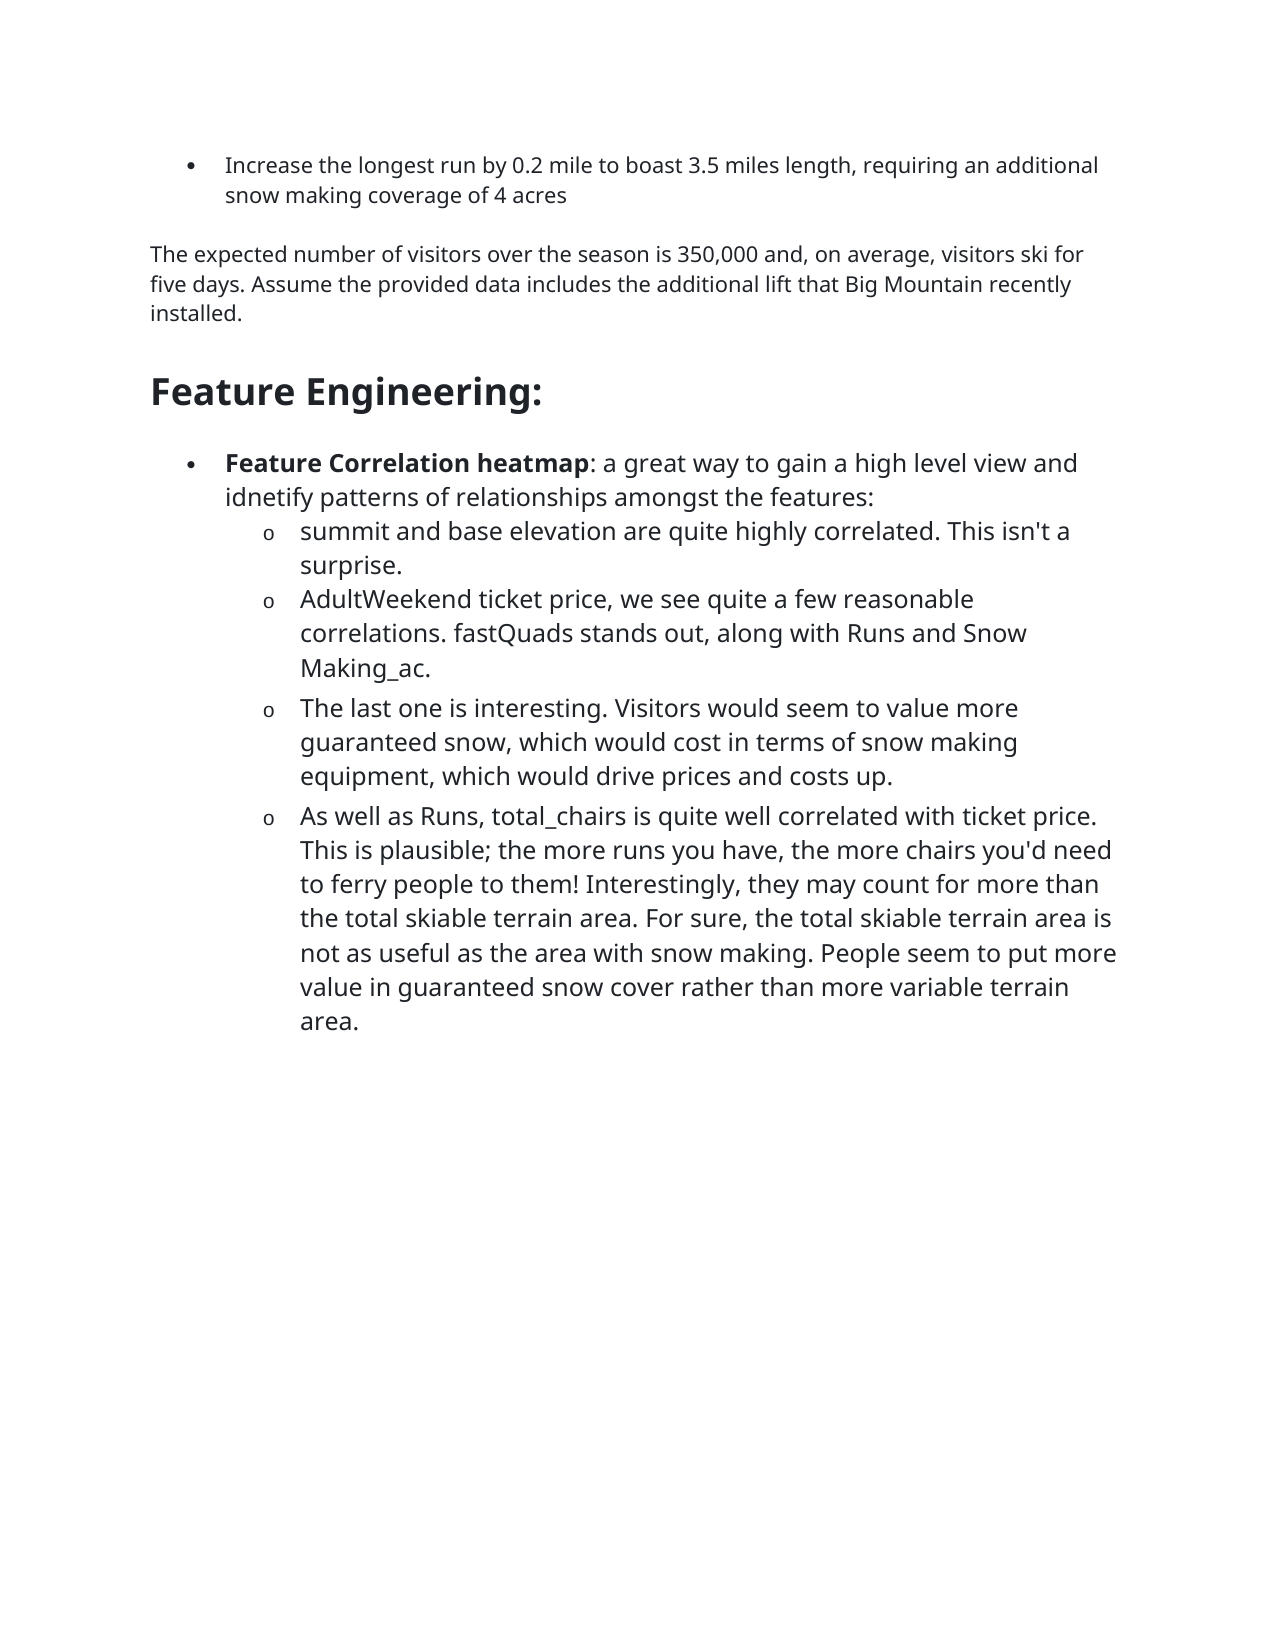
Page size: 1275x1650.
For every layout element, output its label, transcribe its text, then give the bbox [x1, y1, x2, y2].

list The last one is interesting. Visitors would seem to value more guaranteed snow, which would cost in terms of snow making equipment, which would drive prices and costs up. [262, 691, 1125, 793]
text Feature Engineering: [150, 366, 1125, 417]
list As well as Runs, total_chairs is quite well correlated with ticket price. This is plausible; the more runs you have, the more chairs you'd need to ferry people to them! Interestingly, they may count for more than the total skiable terrain area. For sure, the total skiable terrain area is not as useful as the area with snow making. People seem to put more value in guaranteed snow cover rather than more variable terrain area. [262, 799, 1125, 1037]
list Increase the longest run by 0.2 mile to boast 3.5 miles length, requiring an additional snow making coverage of 4 acres [187, 150, 1125, 209]
list summit and base elevation are quite highly correlated. This isn't a surprise. [262, 514, 1125, 582]
text The expected number of visitors over the season is 350,000 and, on average, visitors ski for five days. Assume the provided data includes the additional lift that Big Mountain recently installed. [150, 239, 1125, 328]
list AdultWeekend ticket price, we see quite a few reasonable correlations. fastQuads stands out, along with Runs and Snow Making_ac. [262, 582, 1125, 684]
list Feature Correlation heatmap: a great way to gain a high level view and idnetify patterns of relationships amongst the features: [187, 446, 1125, 514]
